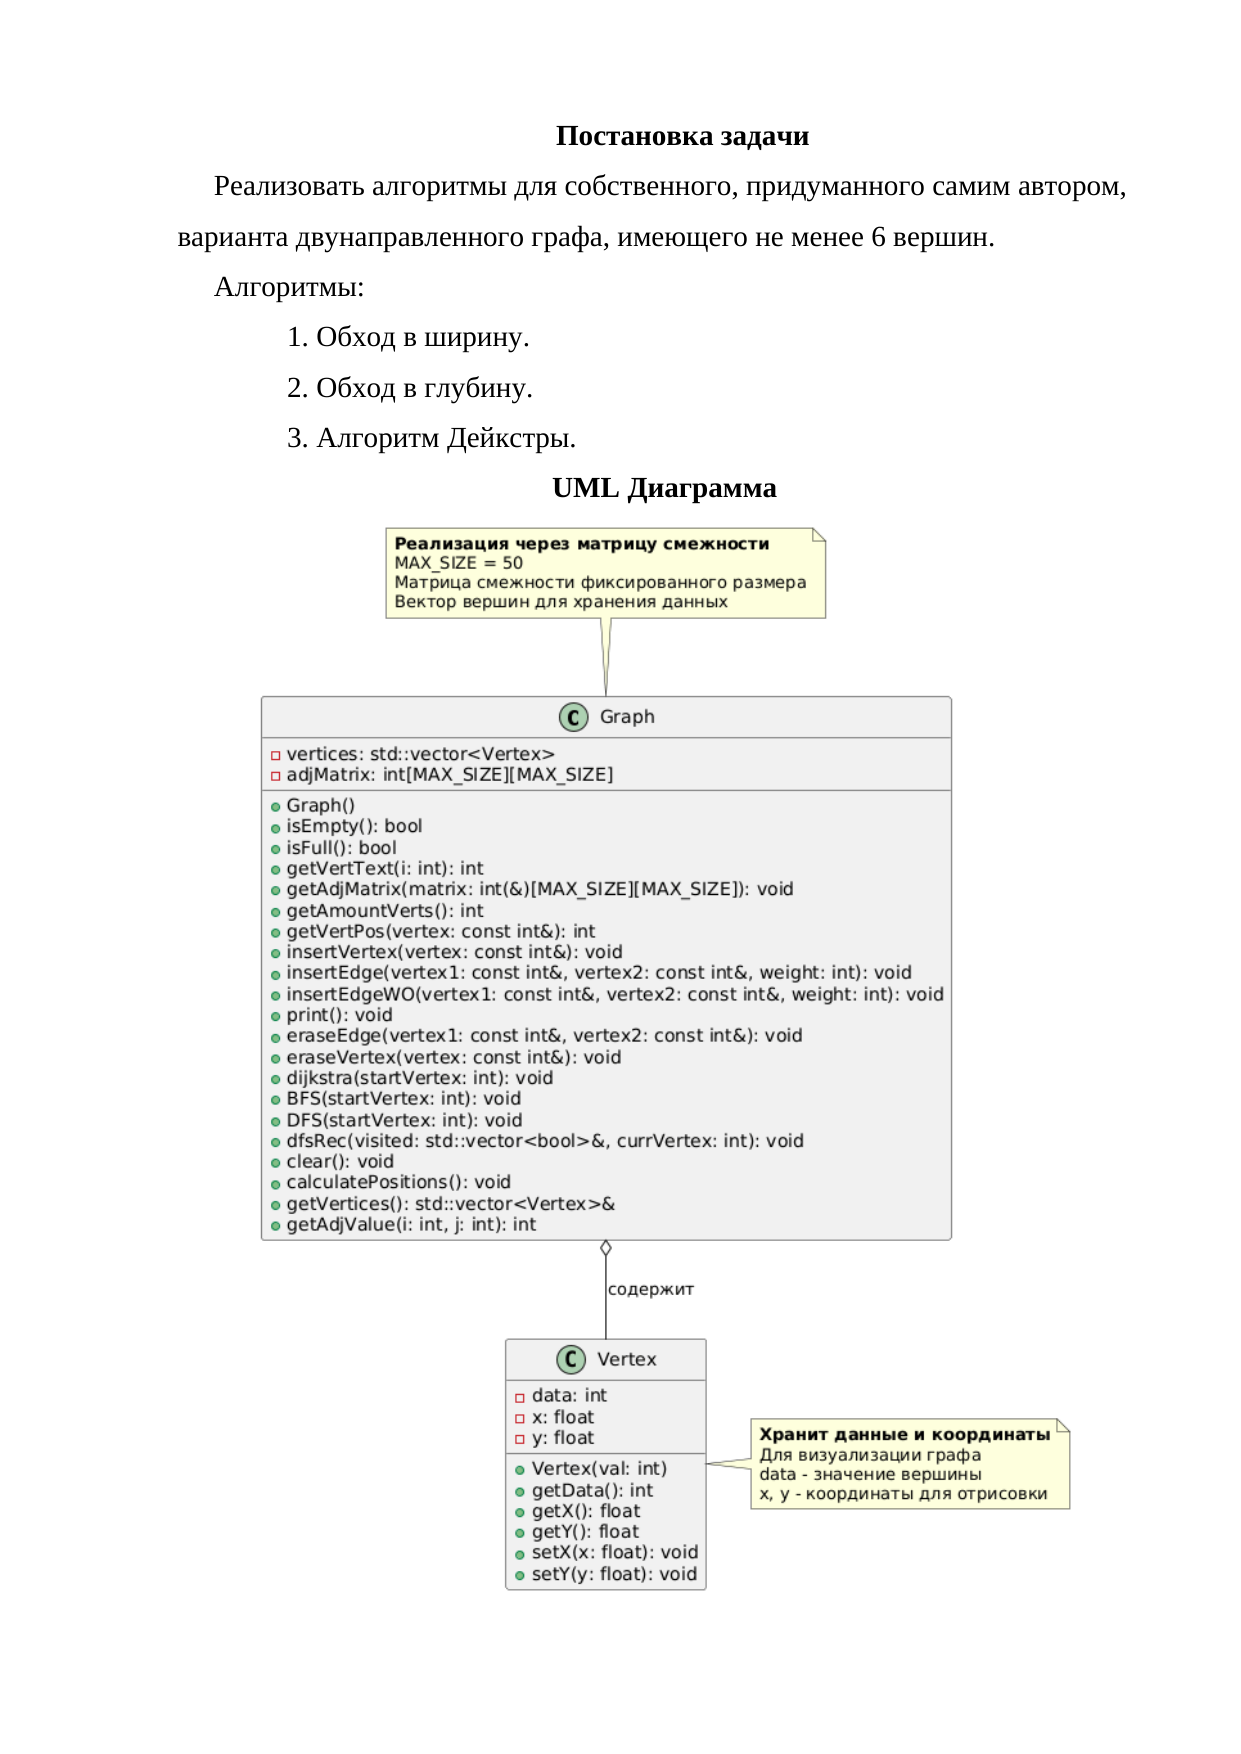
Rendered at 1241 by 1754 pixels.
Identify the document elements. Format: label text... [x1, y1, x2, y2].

text Алгоритмы: [177, 269, 1152, 303]
text 2. Обход в глубину. [177, 370, 1152, 403]
text Реализовать алгоритмы для собственного, придуманного самим автором, варианта двунаправленного графа, имеющего не менее 6 вершин. [177, 168, 1152, 252]
text 1. Обход в ширину. [177, 319, 1152, 353]
picture [252, 520, 1077, 1597]
text UML Диаграмма [177, 470, 1152, 504]
text Постановка задачи [177, 118, 1152, 152]
text 3. Алгоритм Дейкстры. [177, 420, 1152, 453]
